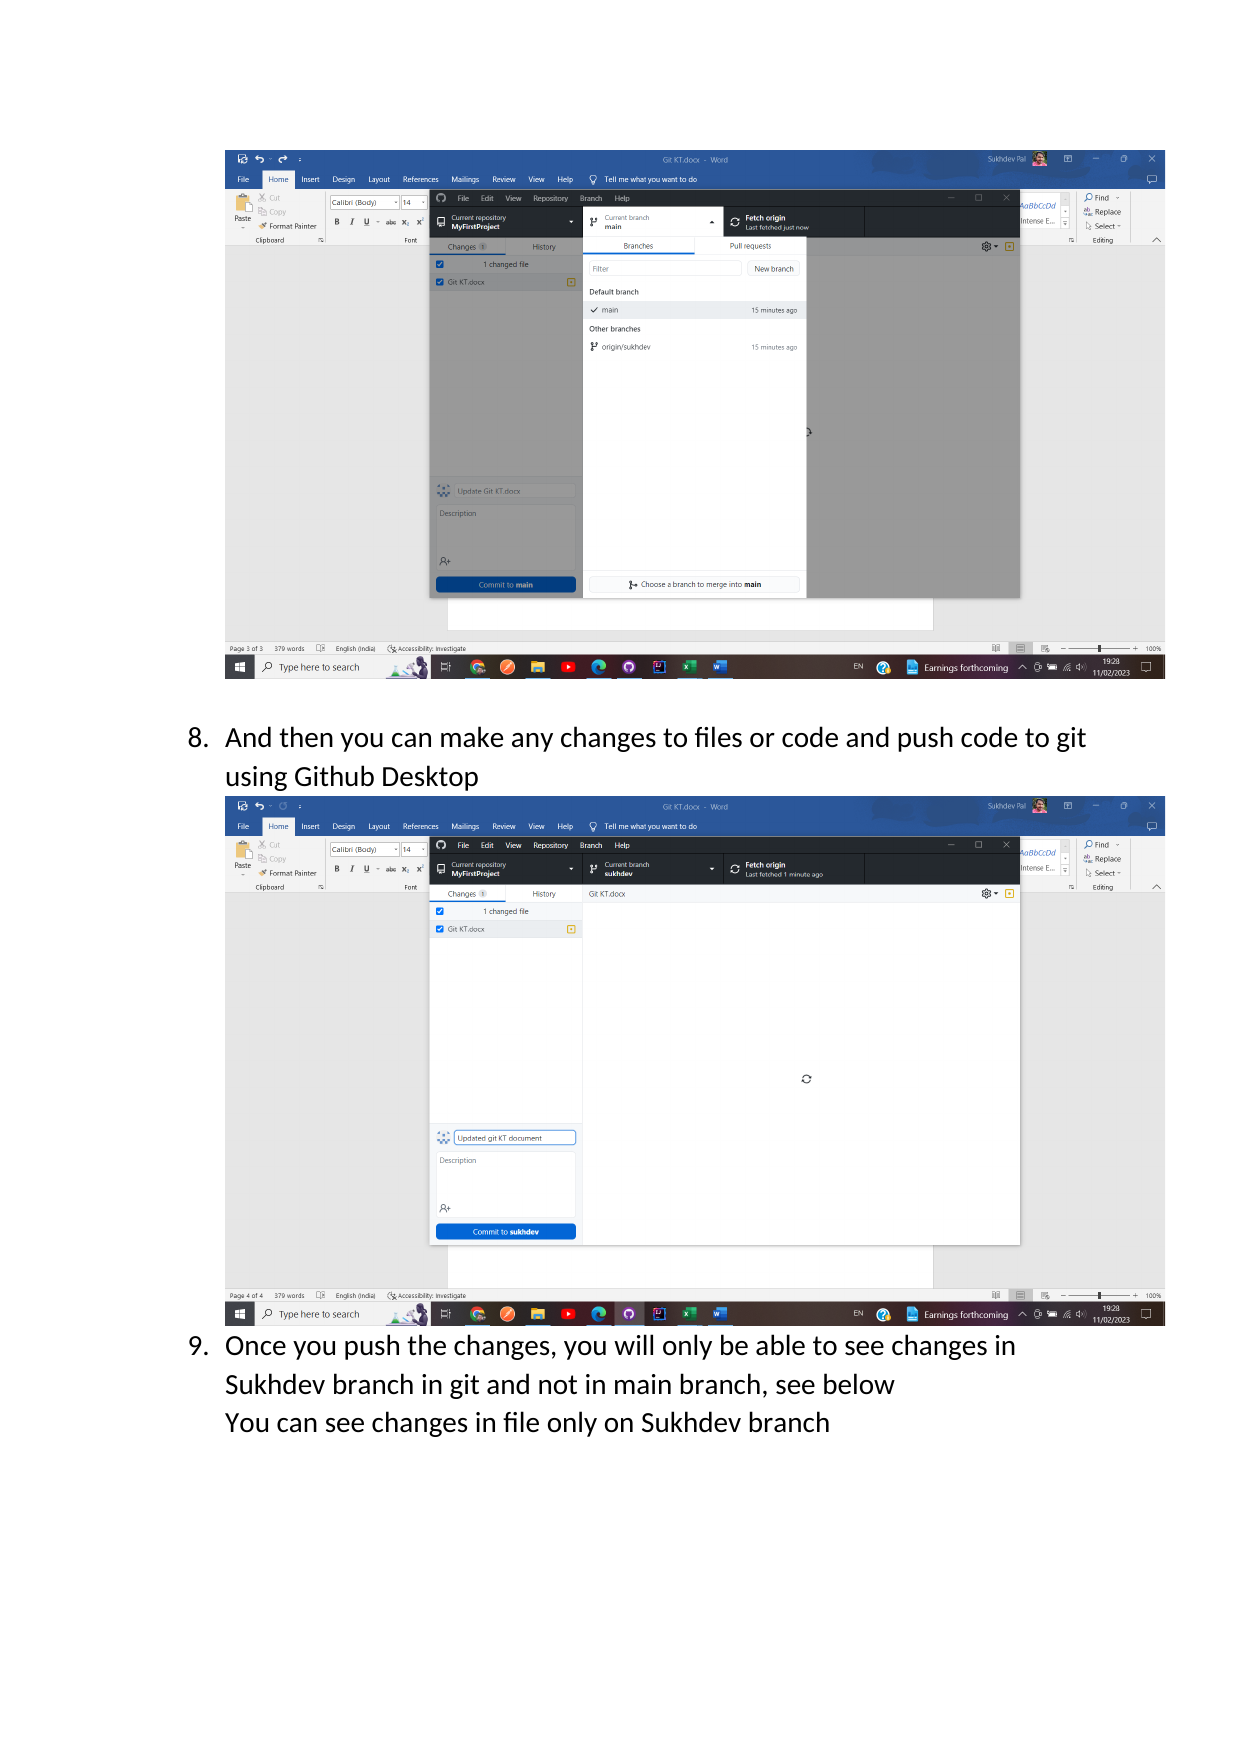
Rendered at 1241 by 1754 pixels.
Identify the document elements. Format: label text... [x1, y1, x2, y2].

picture [225, 150, 1166, 679]
list Once you push the changes, you will only be able to see changes in Sukhdev branch in git and not in main branch, see below [187, 1327, 1090, 1401]
list And then you can make any changes to files or code and push code to git using Github Desktop [187, 719, 1090, 793]
list You can see changes in file only on Sukhdev branch [225, 1404, 1090, 1440]
picture [225, 796, 1166, 1326]
